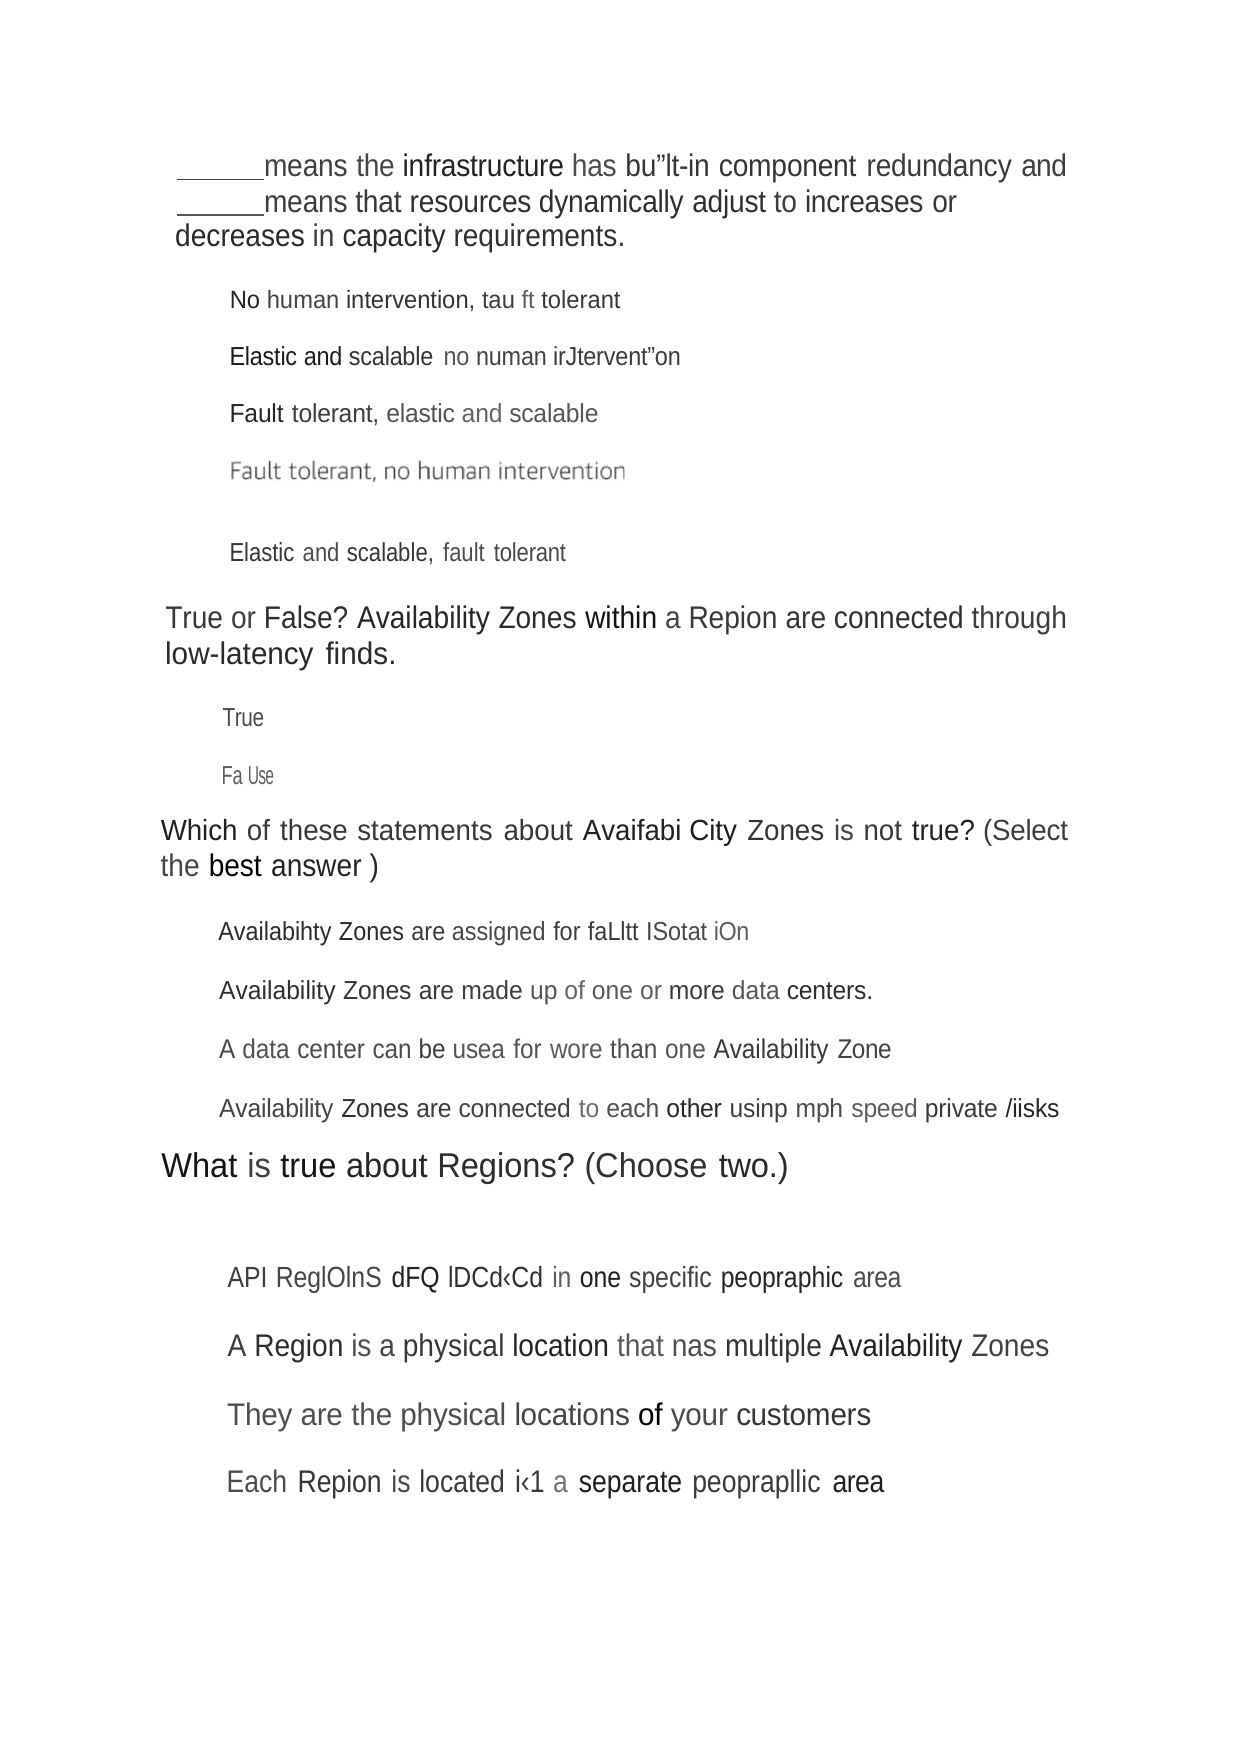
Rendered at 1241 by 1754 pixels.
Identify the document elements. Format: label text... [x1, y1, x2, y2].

text True Fa Use [221, 702, 274, 789]
text means the infrastructure has bu”lt-in component redundancy and [177, 148, 1165, 184]
text means that resources dynamically adjust to increases or decreases in capacity requirements. [175, 185, 957, 253]
text Elastic and scalable, fault tolerant [229, 537, 1165, 567]
text Availability Zones are made up of one or more data centers. [219, 975, 1165, 1004]
text the best answer ) [160, 847, 1165, 883]
text A Region is a physical location that nas multiple Availability Zones They are the physical locations of your customers [227, 1327, 1081, 1431]
text Which of these statements about Avaifabi City Zones is not true? (Select [161, 817, 1165, 846]
text True or False? Availability Zones within a Repion are connected through low-latency finds. [165, 599, 1075, 671]
picture [231, 460, 625, 482]
text Each Repion is located i‹1 a separate peoprapllic area [226, 1464, 1165, 1499]
text Availability Zones are connected to each other usinp mph speed private /iisks [219, 1093, 1165, 1123]
text Availabihty Zones are assigned for faLltt ISotat iOn [218, 916, 1165, 946]
text API ReglOlnS dFQ lDCd‹Cd in one specific peopraphic area [227, 1260, 1165, 1294]
text A data center can be usea for wore than one Availability Zone [219, 1033, 1165, 1064]
subtitle What is true about Regions? (Choose two.) [161, 1145, 1165, 1184]
text No human intervention, tau ft tolerant Elastic and scalable no numan irJtervent”on Fault tolerant, elastic and scalable [229, 285, 685, 428]
